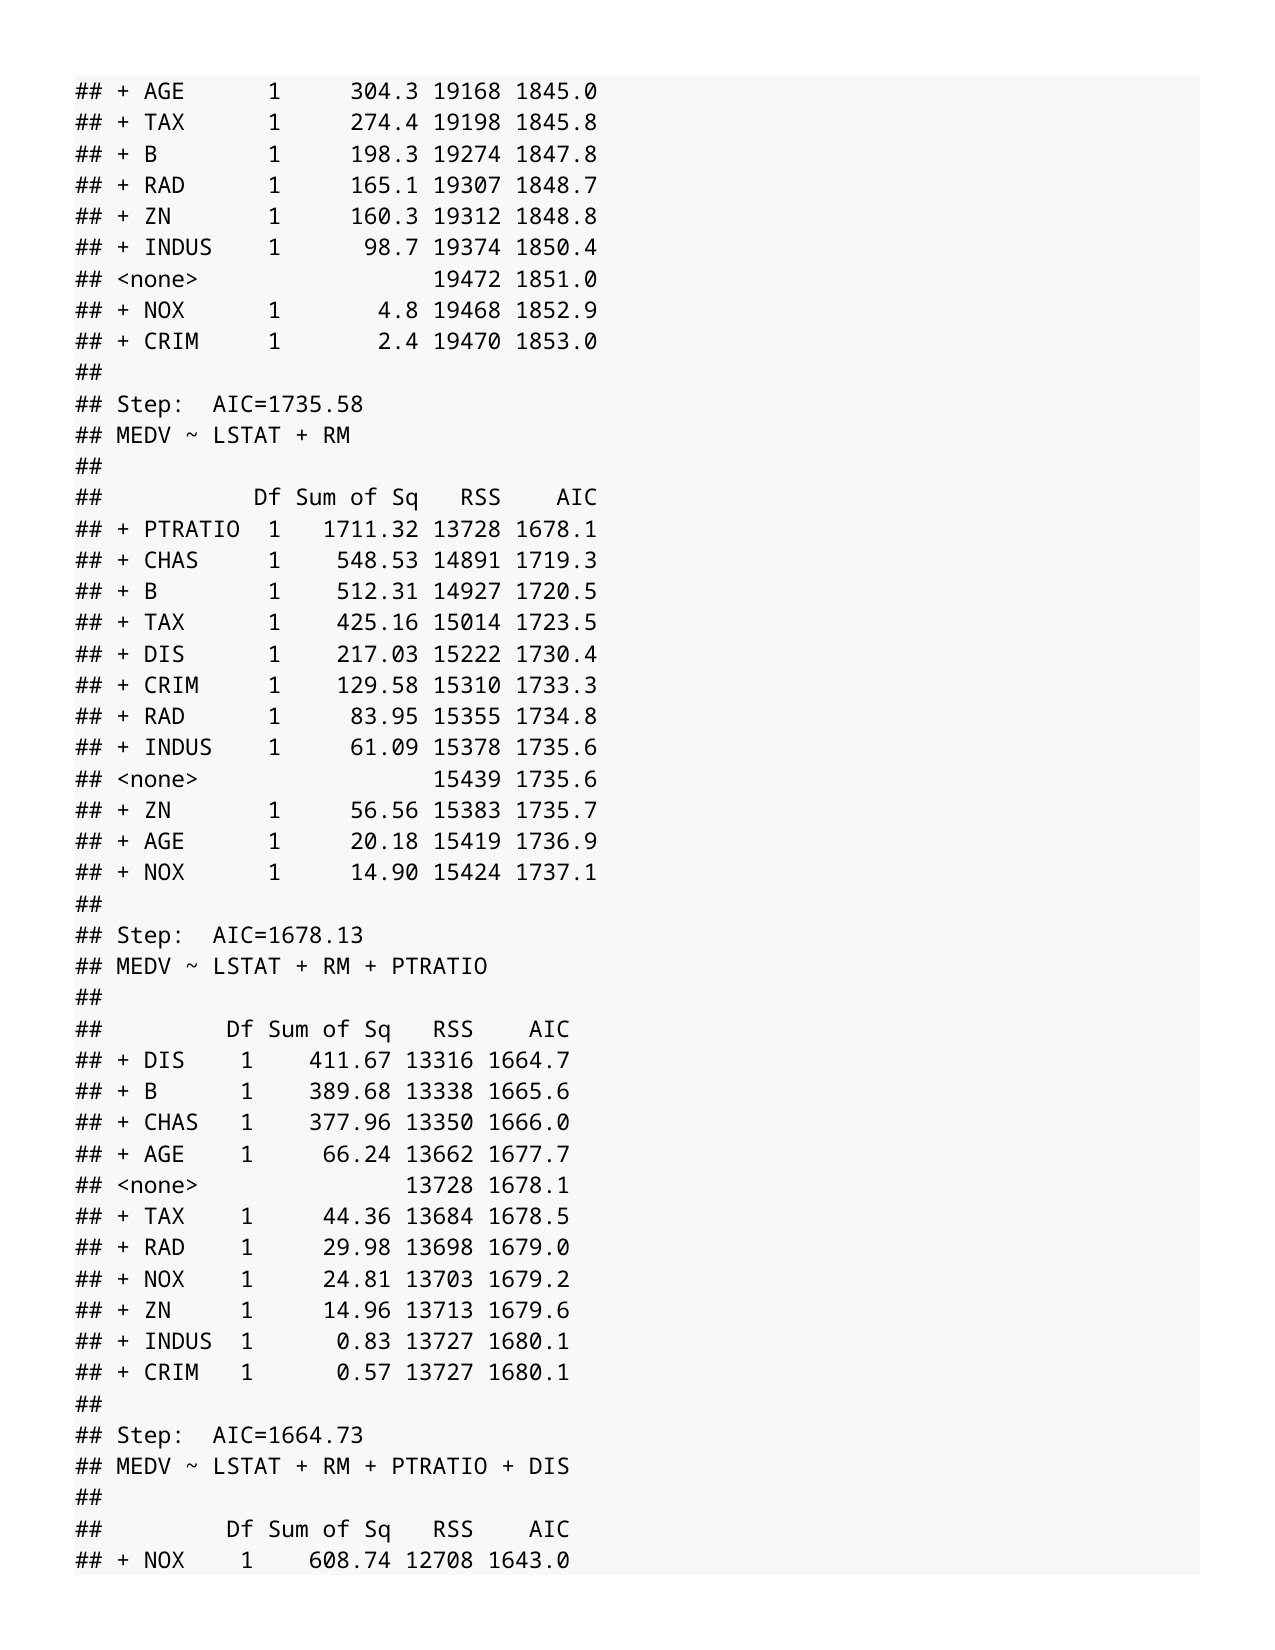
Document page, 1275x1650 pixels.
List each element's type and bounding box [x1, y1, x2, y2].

text [75, 75, 1200, 1575]
